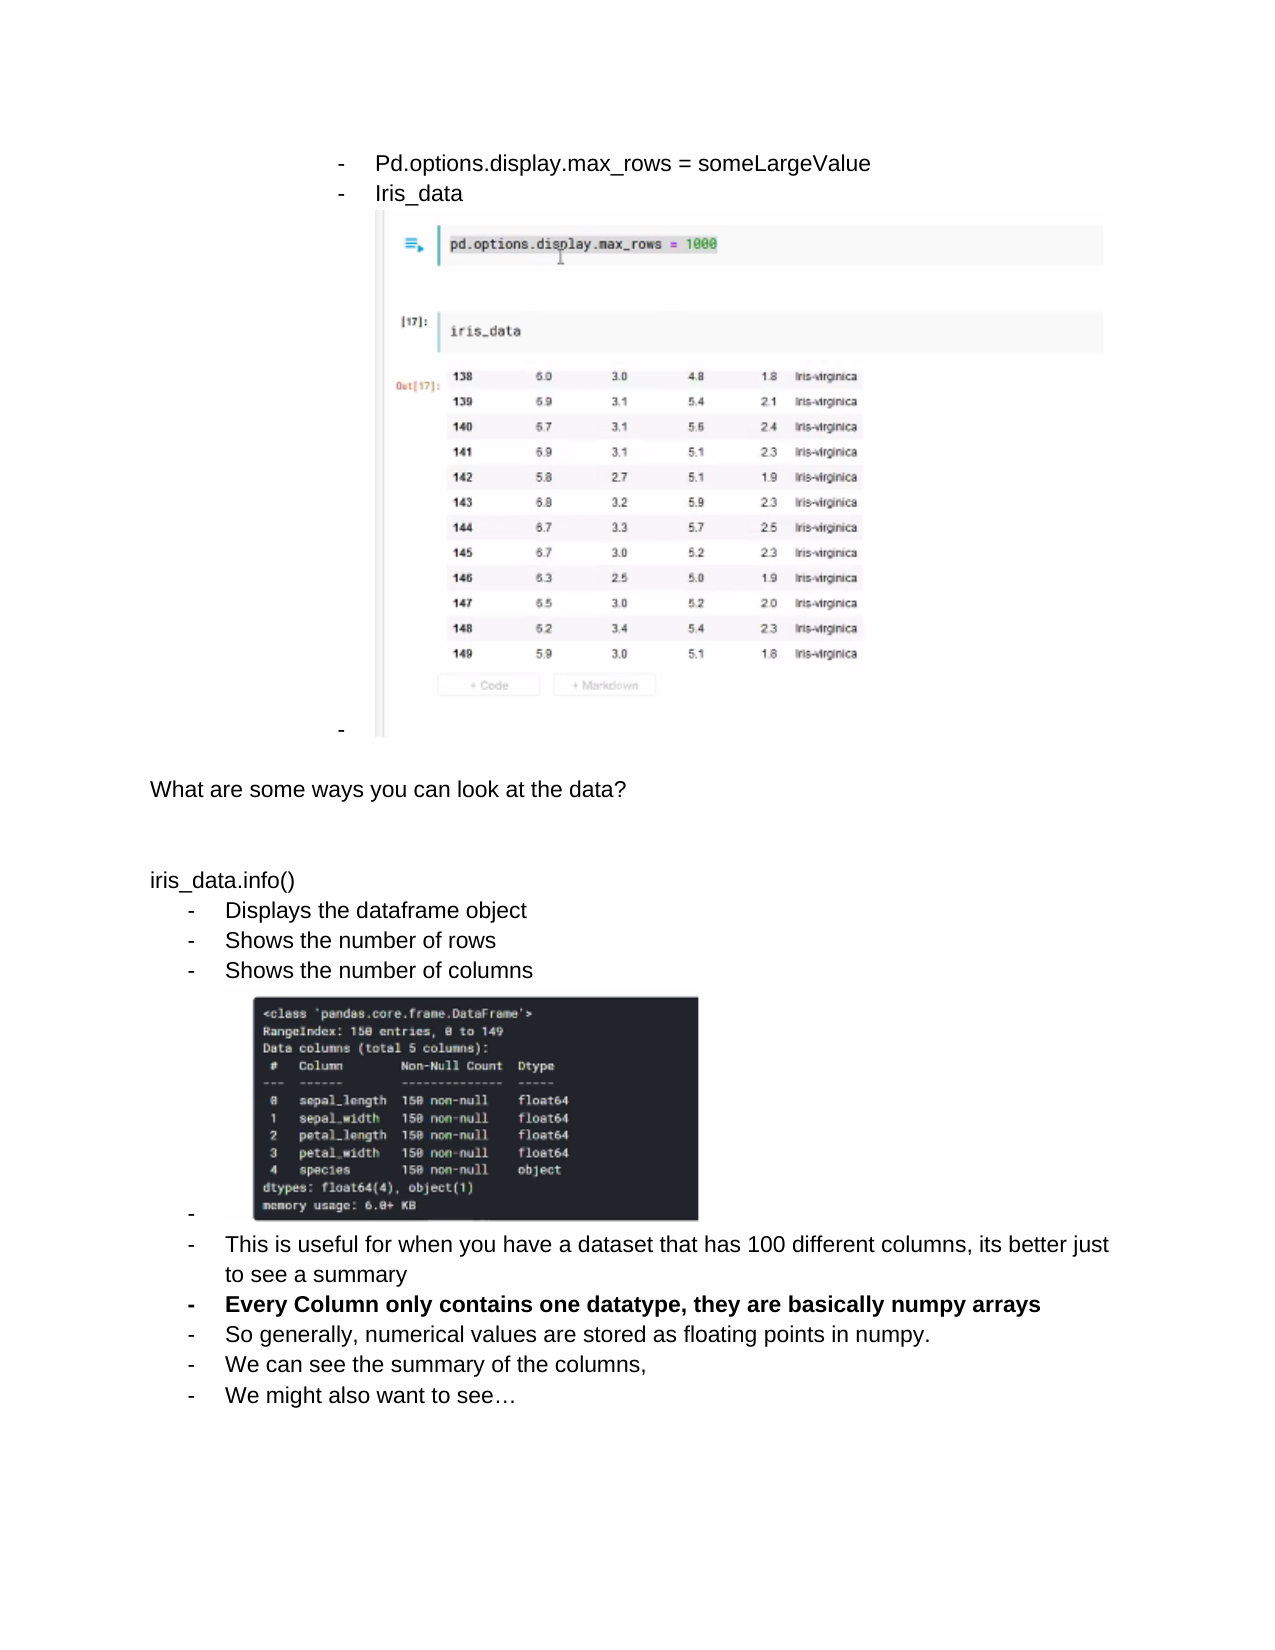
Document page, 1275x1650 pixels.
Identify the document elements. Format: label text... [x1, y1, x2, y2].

picture [225, 987, 699, 1222]
list Displays the dataframe object [187, 897, 1125, 923]
list Iris_data [337, 180, 1125, 207]
list This is useful for when you have a dataset that has 100 different columns, its better just to see a summary [187, 1231, 1125, 1287]
list We might also want to see… [187, 1382, 1125, 1408]
picture [375, 210, 1104, 737]
list Shows the number of rows [187, 927, 1125, 953]
list Pd.options.display.max_rows = someLargeValue [337, 150, 1125, 176]
list So generally, numerical values are stored as floating points in numpy. [187, 1321, 1125, 1347]
list Shows the number of columns [187, 957, 1125, 983]
text What are some ways you can look at the data? [150, 776, 1125, 802]
list Every Column only contains one datatype, they are basically numpy arrays [187, 1291, 1125, 1317]
text iris_data.info() [150, 867, 1125, 893]
list We can see the summary of the columns, [187, 1351, 1125, 1378]
